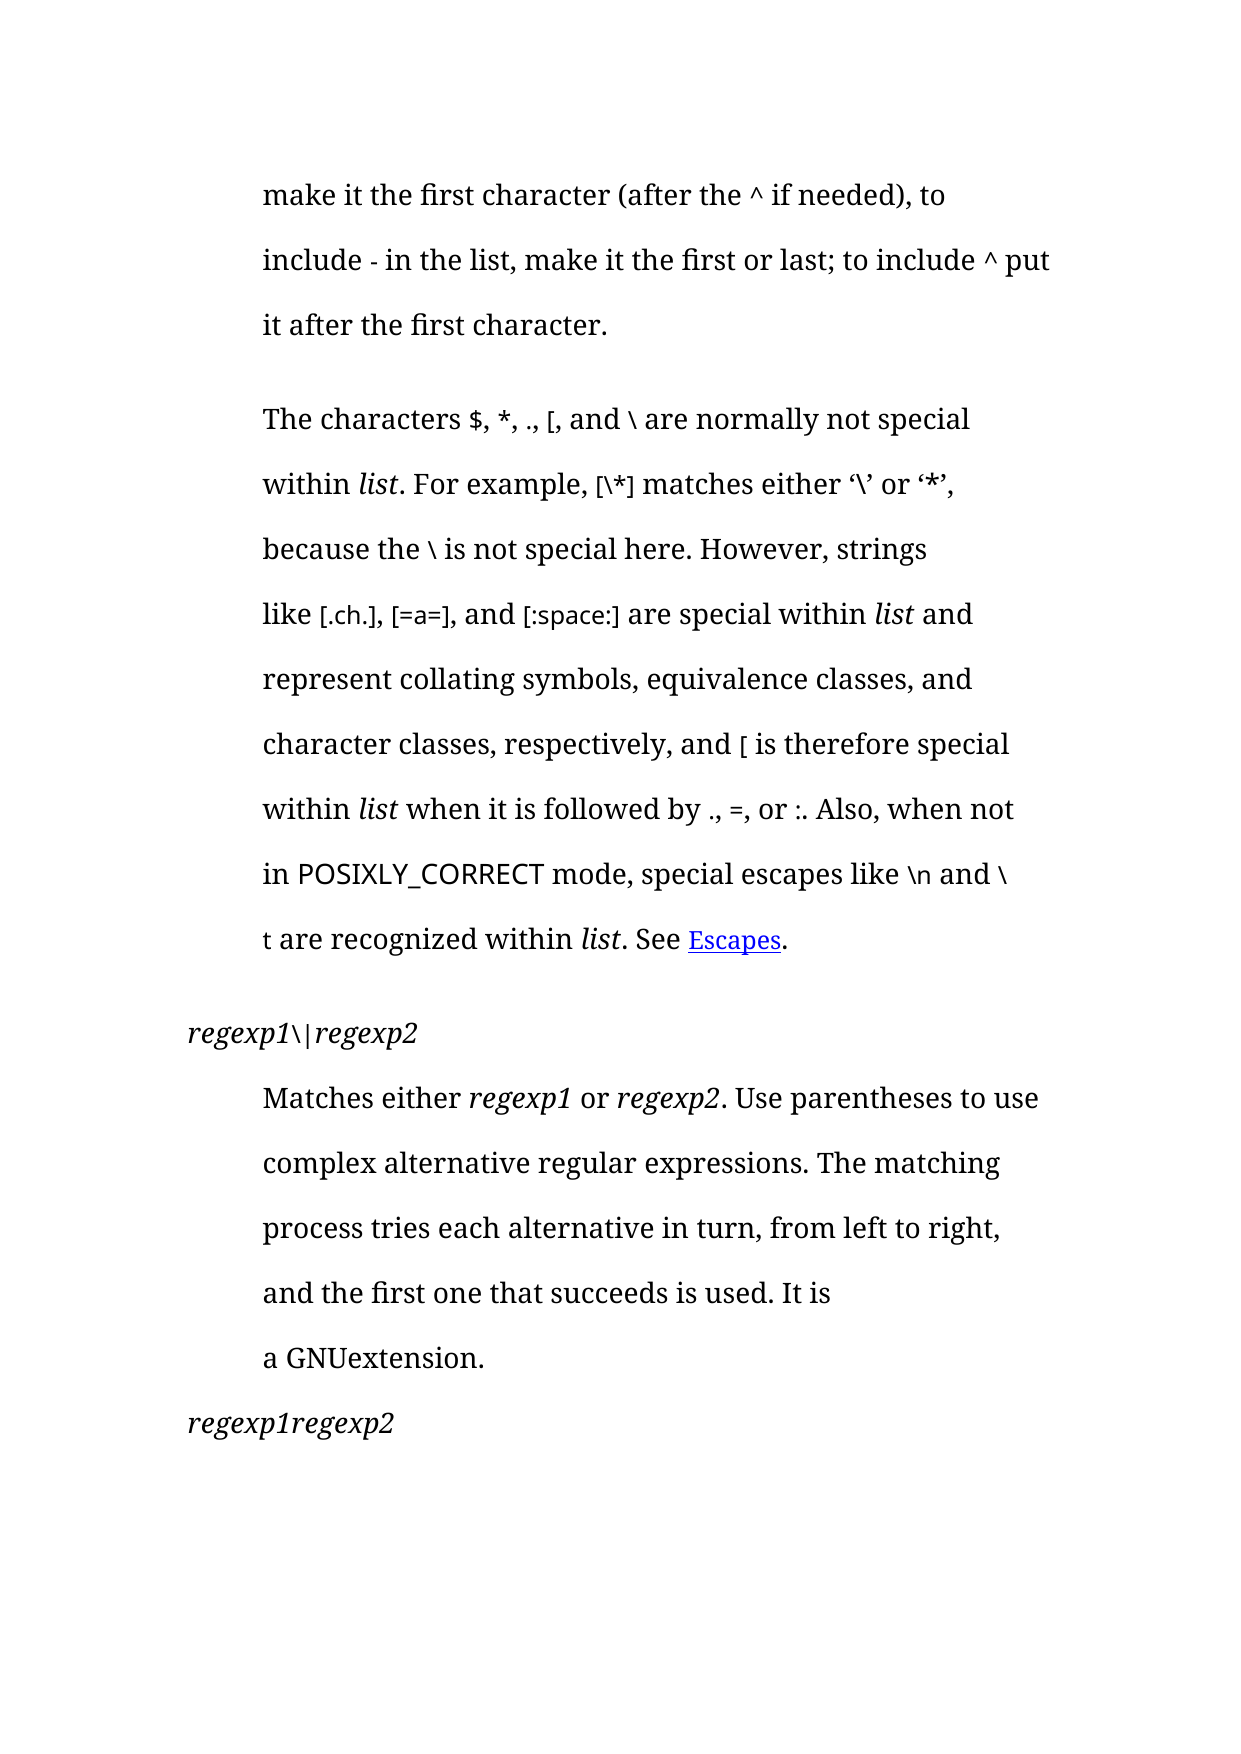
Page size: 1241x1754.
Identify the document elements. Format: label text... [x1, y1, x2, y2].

text regexp1regexp2 [187, 1390, 1053, 1455]
text regexp1\|regexp2 [187, 1000, 1053, 1065]
text Matches either regexp1 or regexp2. Use parentheses to use complex alternative regular expressions. The matching process tries each alternative in turn, from left to right, and the first one that succeeds is used. It is a GNUextension. [262, 1065, 1053, 1390]
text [262, 162, 1053, 357]
text The characters $, *, ., [, and \ are normally not special within list. For example, [\*] matches either ‘\’ or ‘*’, because the \ is not special here. However, strings like [.ch.], [=a=], and [:space:] are special within list and represent collating symbols, equivalence classes, and character classes, respectively, and [ is therefore special within list when it is followed by ., =, or :. Also, when not in POSIXLY_CORRECT mode, special escapes like \n and \t are recognized within list. See Escapes. [262, 386, 1053, 971]
